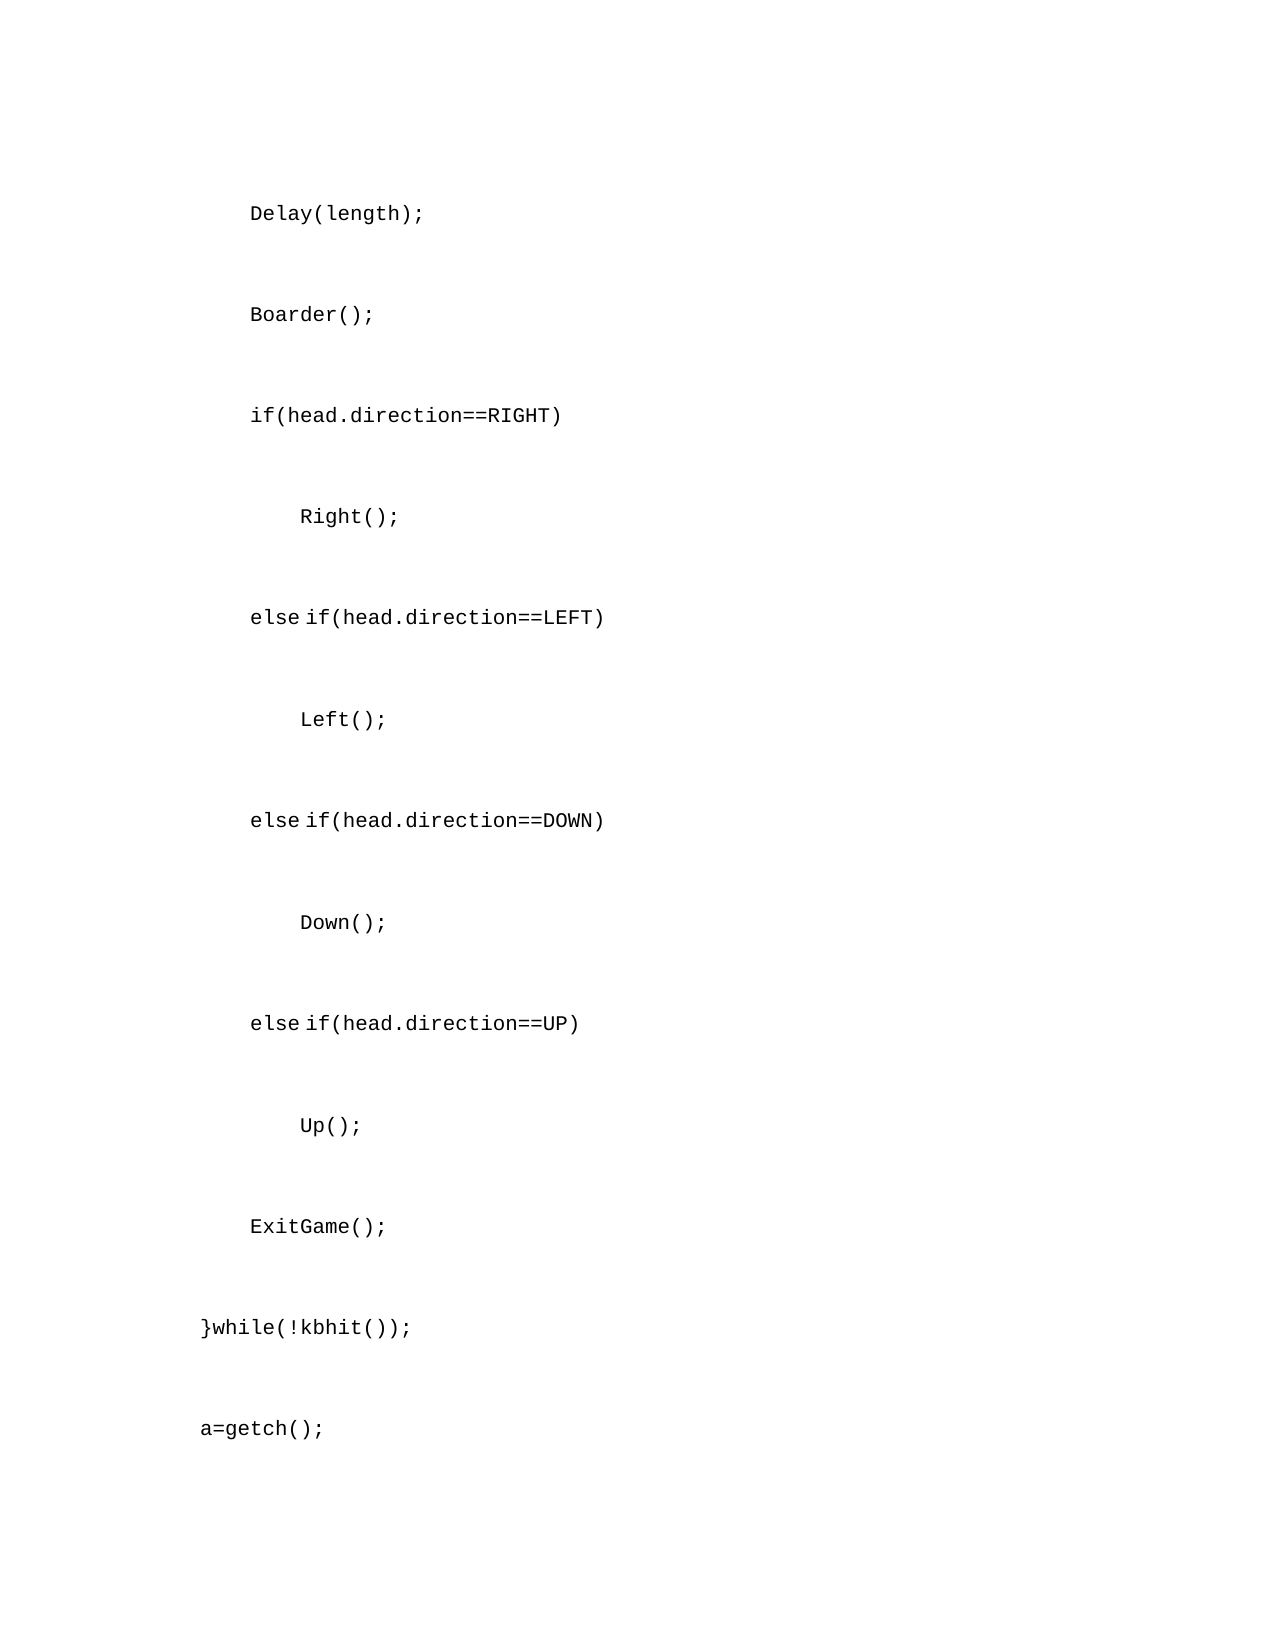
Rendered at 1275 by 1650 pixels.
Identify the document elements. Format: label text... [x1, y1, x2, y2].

text a=getch(); [150, 1418, 1125, 1441]
text else if(head.direction==LEFT) [150, 607, 1125, 631]
text if(head.direction==RIGHT) [150, 405, 1125, 429]
text Boarder(); [150, 304, 1125, 328]
text Delay(length); [150, 203, 1125, 227]
text Down(); [150, 912, 1125, 935]
text else if(head.direction==DOWN) [150, 810, 1125, 834]
text }while(!kbhit()); [150, 1317, 1125, 1340]
text Up(); [150, 1114, 1125, 1138]
text Right(); [150, 506, 1125, 530]
text Left(); [150, 709, 1125, 733]
text ExitGame(); [150, 1216, 1125, 1239]
text else if(head.direction==UP) [150, 1013, 1125, 1036]
